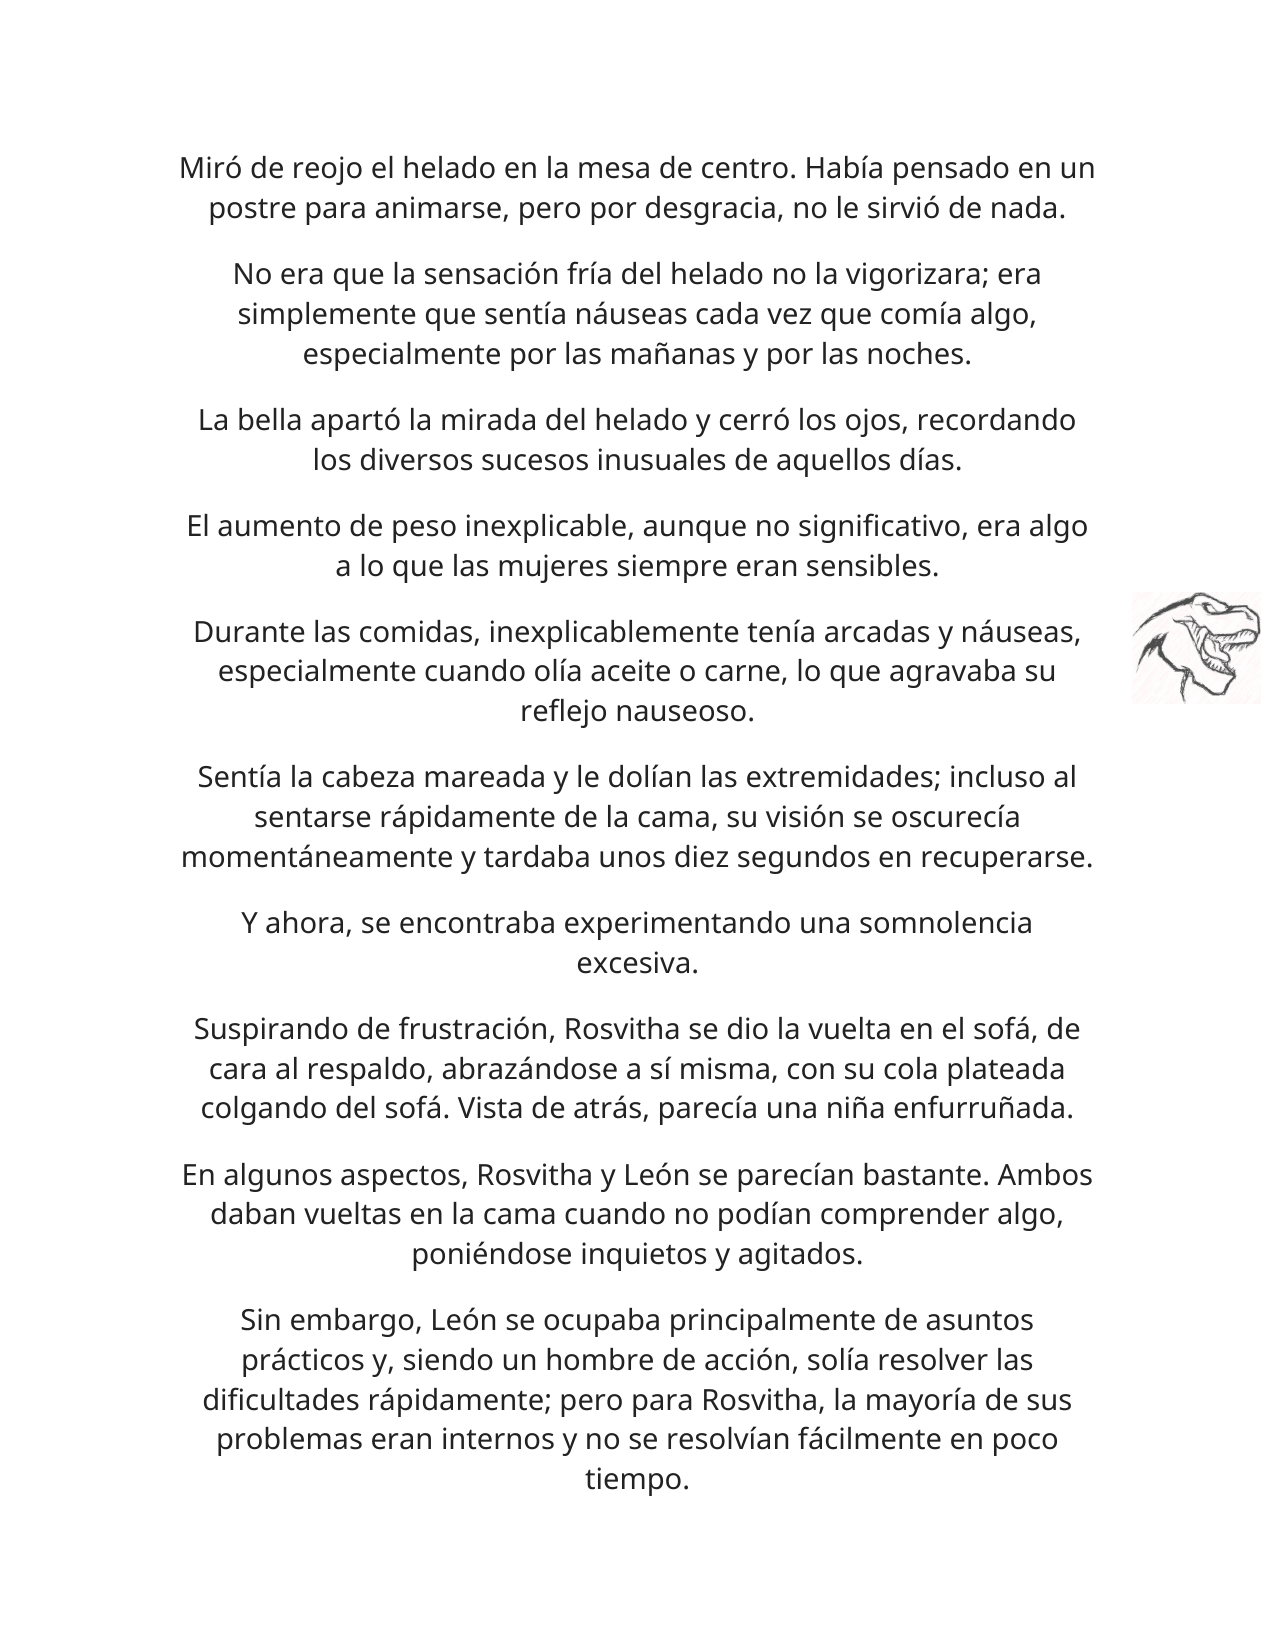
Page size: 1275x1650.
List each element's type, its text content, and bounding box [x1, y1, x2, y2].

text Sentía la cabeza mareada y le dolían las extremidades; incluso al sentarse rápidamente de la cama, su visión se oscurecía momentáneamente y tardaba unos diez segundos en recuperarse. [177, 757, 1098, 876]
text Suspirando de frustración, Rosvitha se dio la vuelta en el sofá, de cara al respaldo, abrazándose a sí misma, con su cola plateada colgando del sofá. Vista de atrás, parecía una niña enfurruñada. [177, 1008, 1098, 1127]
text Durante las comidas, inexplicablemente tenía arcadas y náuseas, especialmente cuando olía aceite o carne, lo que agravaba su reflejo nauseoso. [177, 611, 1098, 730]
text La bella apartó la mirada del helado y cerró los ojos, recordando los diversos sucesos inusuales de aquellos días. [177, 399, 1098, 478]
text Sin embargo, León se ocupaba principalmente de asuntos prácticos y, siendo un hombre de acción, solía resolver las dificultades rápidamente; pero para Rosvitha, la mayoría de sus problemas eran internos y no se resolvían fácilmente en poco tiempo. [177, 1299, 1098, 1498]
text Miró de reojo el helado en la mesa de centro. Había pensado en un postre para animarse, pero por desgracia, no le sirvió de nada. [177, 148, 1098, 227]
text No era que la sensación fría del helado no la vigorizara; era simplemente que sentía náuseas cada vez que comía algo, especialmente por las mañanas y por las noches. [177, 253, 1098, 373]
text En algunos aspectos, Rosvitha y León se parecían bastante. Ambos daban vueltas en la cama cuando no podían comprender algo, poniéndose inquietos y agitados. [177, 1154, 1098, 1273]
text Y ahora, se encontraba experimentando una somnolencia excesiva. [177, 902, 1098, 982]
text El aumento de peso inexplicable, aunque no significativo, era algo a lo que las mujeres siempre eran sensibles. [177, 505, 1098, 584]
